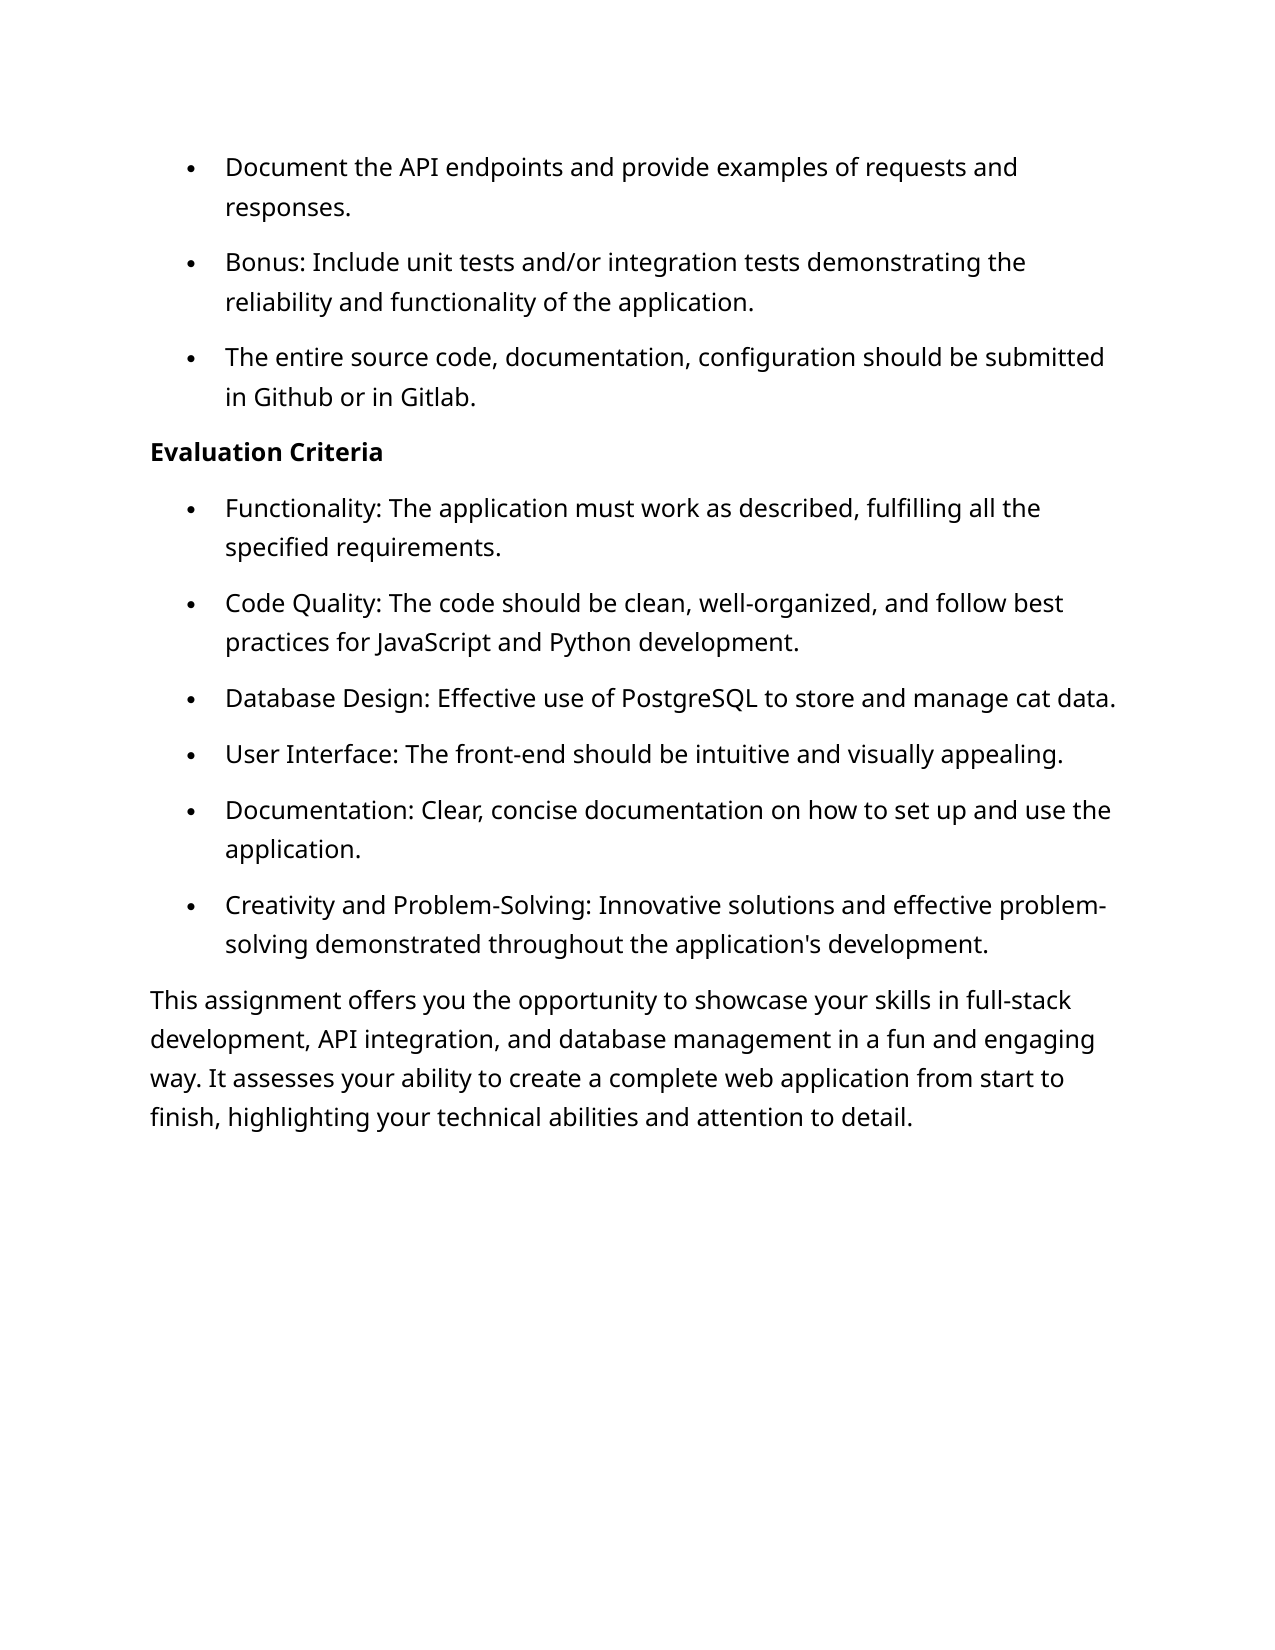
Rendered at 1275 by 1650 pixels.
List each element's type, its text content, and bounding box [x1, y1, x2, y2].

list Document the API endpoints and provide examples of requests and responses. [187, 150, 1125, 223]
list Documentation: Clear, concise documentation on how to set up and use the application. [187, 792, 1125, 866]
list User Interface: The front-end should be intuitive and visually appealing. [187, 737, 1125, 771]
list Bonus: Include unit tests and/or integration tests demonstrating the reliability and functionality of the application. [187, 245, 1125, 318]
text Evaluation Criteria [150, 435, 1125, 469]
list Database Design: Effective use of PostgreSQL to store and manage cat data. [187, 681, 1125, 715]
text This assignment offers you the opportunity to showcase your skills in full-stack development, API integration, and database management in a fun and engaging way. It assesses your ability to create a complete web application from start to finish, highlighting your technical abilities and attention to detail. [150, 982, 1125, 1134]
list Functionality: The application must work as described, fulfilling all the specified requirements. [187, 491, 1125, 564]
list Creativity and Problem-Solving: Innovative solutions and effective problem-solving demonstrated throughout the application's development. [187, 887, 1125, 961]
list The entire source code, documentation, configuration should be submitted in Github or in Gitlab. [187, 340, 1125, 413]
list Code Quality: The code should be clean, well-organized, and follow best practices for JavaScript and Python development. [187, 586, 1125, 659]
